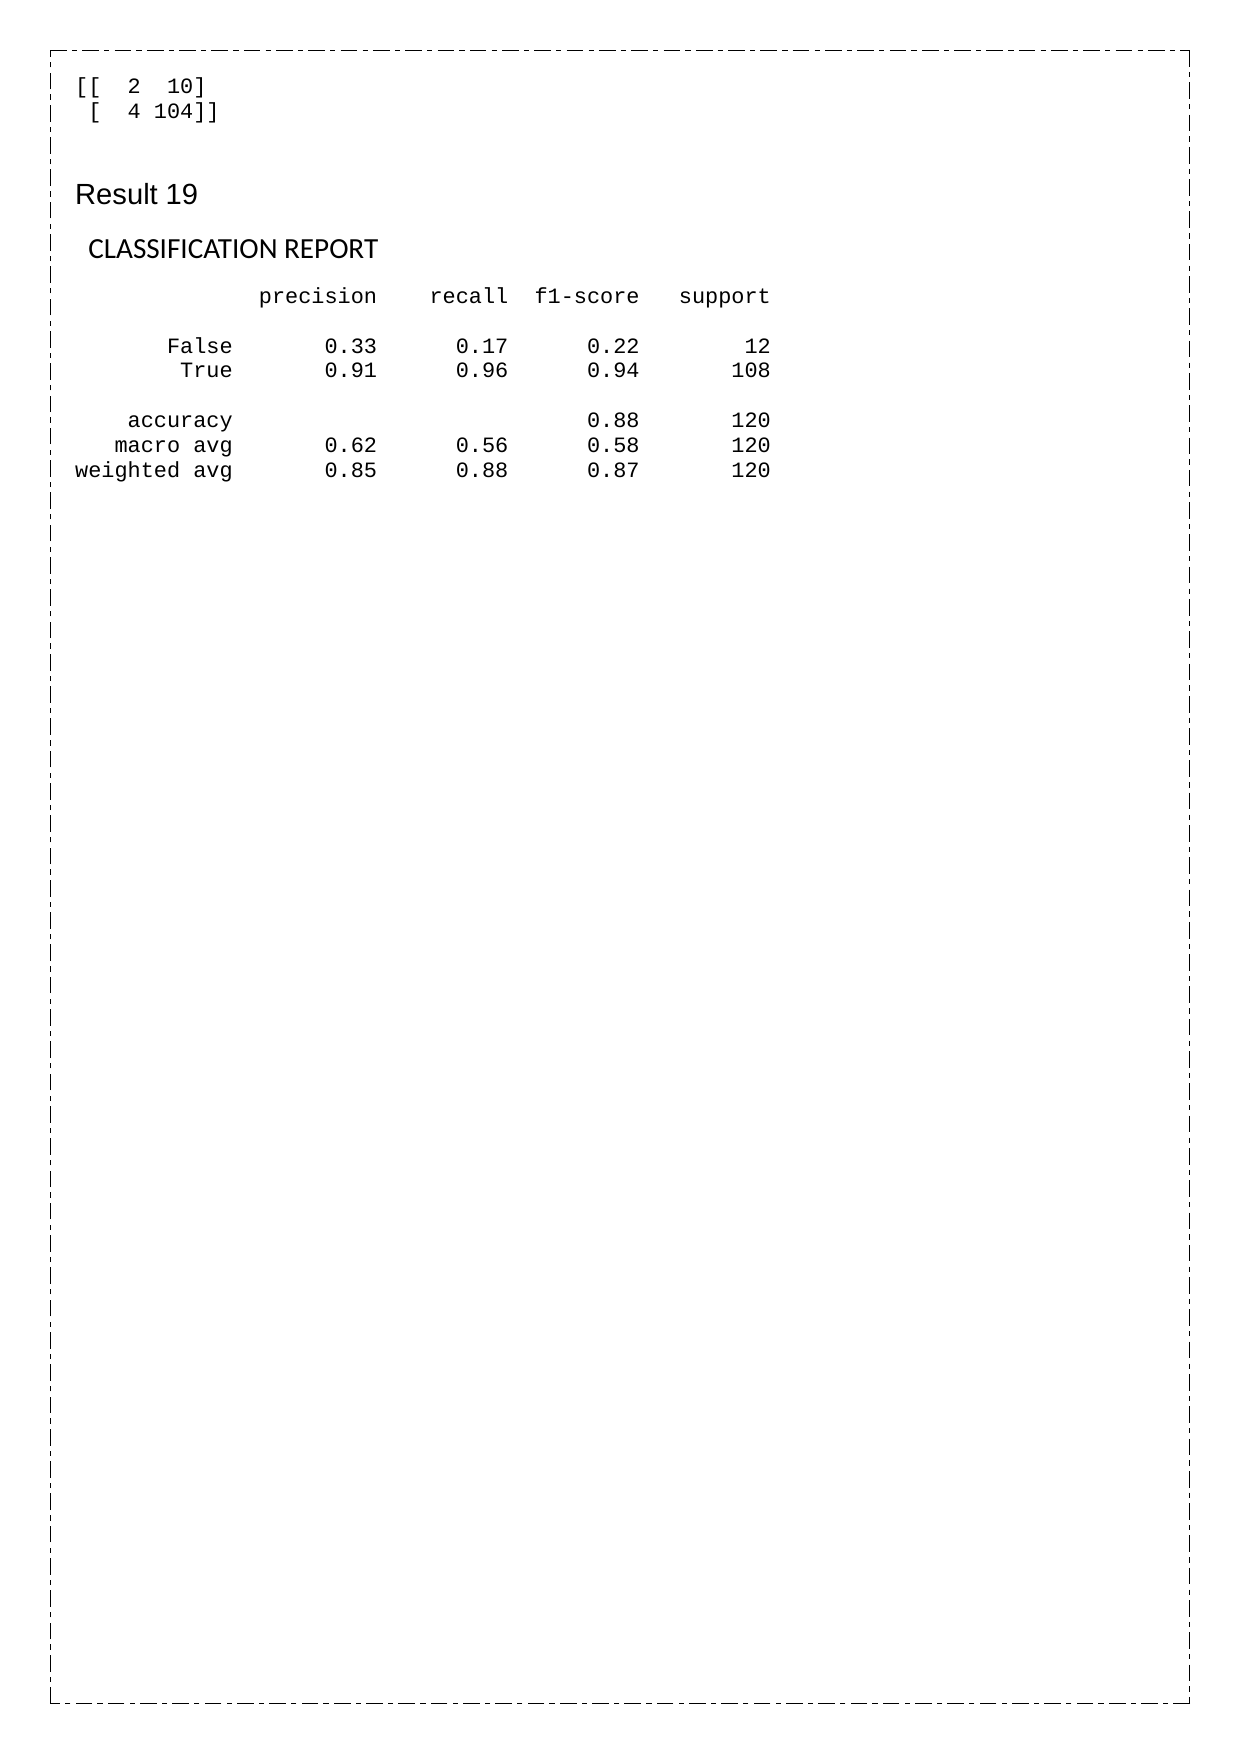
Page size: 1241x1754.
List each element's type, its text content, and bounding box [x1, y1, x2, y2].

text True 0.91 0.96 0.94 108 [75, 360, 1165, 384]
text CLASSIFICATION REPORT [75, 230, 1165, 266]
text False 0.33 0.17 0.22 12 [75, 335, 1165, 360]
text Result 19 [75, 177, 1165, 211]
text weighted avg 0.85 0.88 0.87 120 [75, 459, 1165, 484]
text [ 4 104]] [75, 100, 1165, 124]
text accuracy 0.88 120 [75, 409, 1165, 434]
text macro avg 0.62 0.56 0.58 120 [75, 434, 1165, 459]
text [[ 2 10] [75, 75, 1165, 100]
text precision recall f1-score support [75, 285, 1165, 310]
